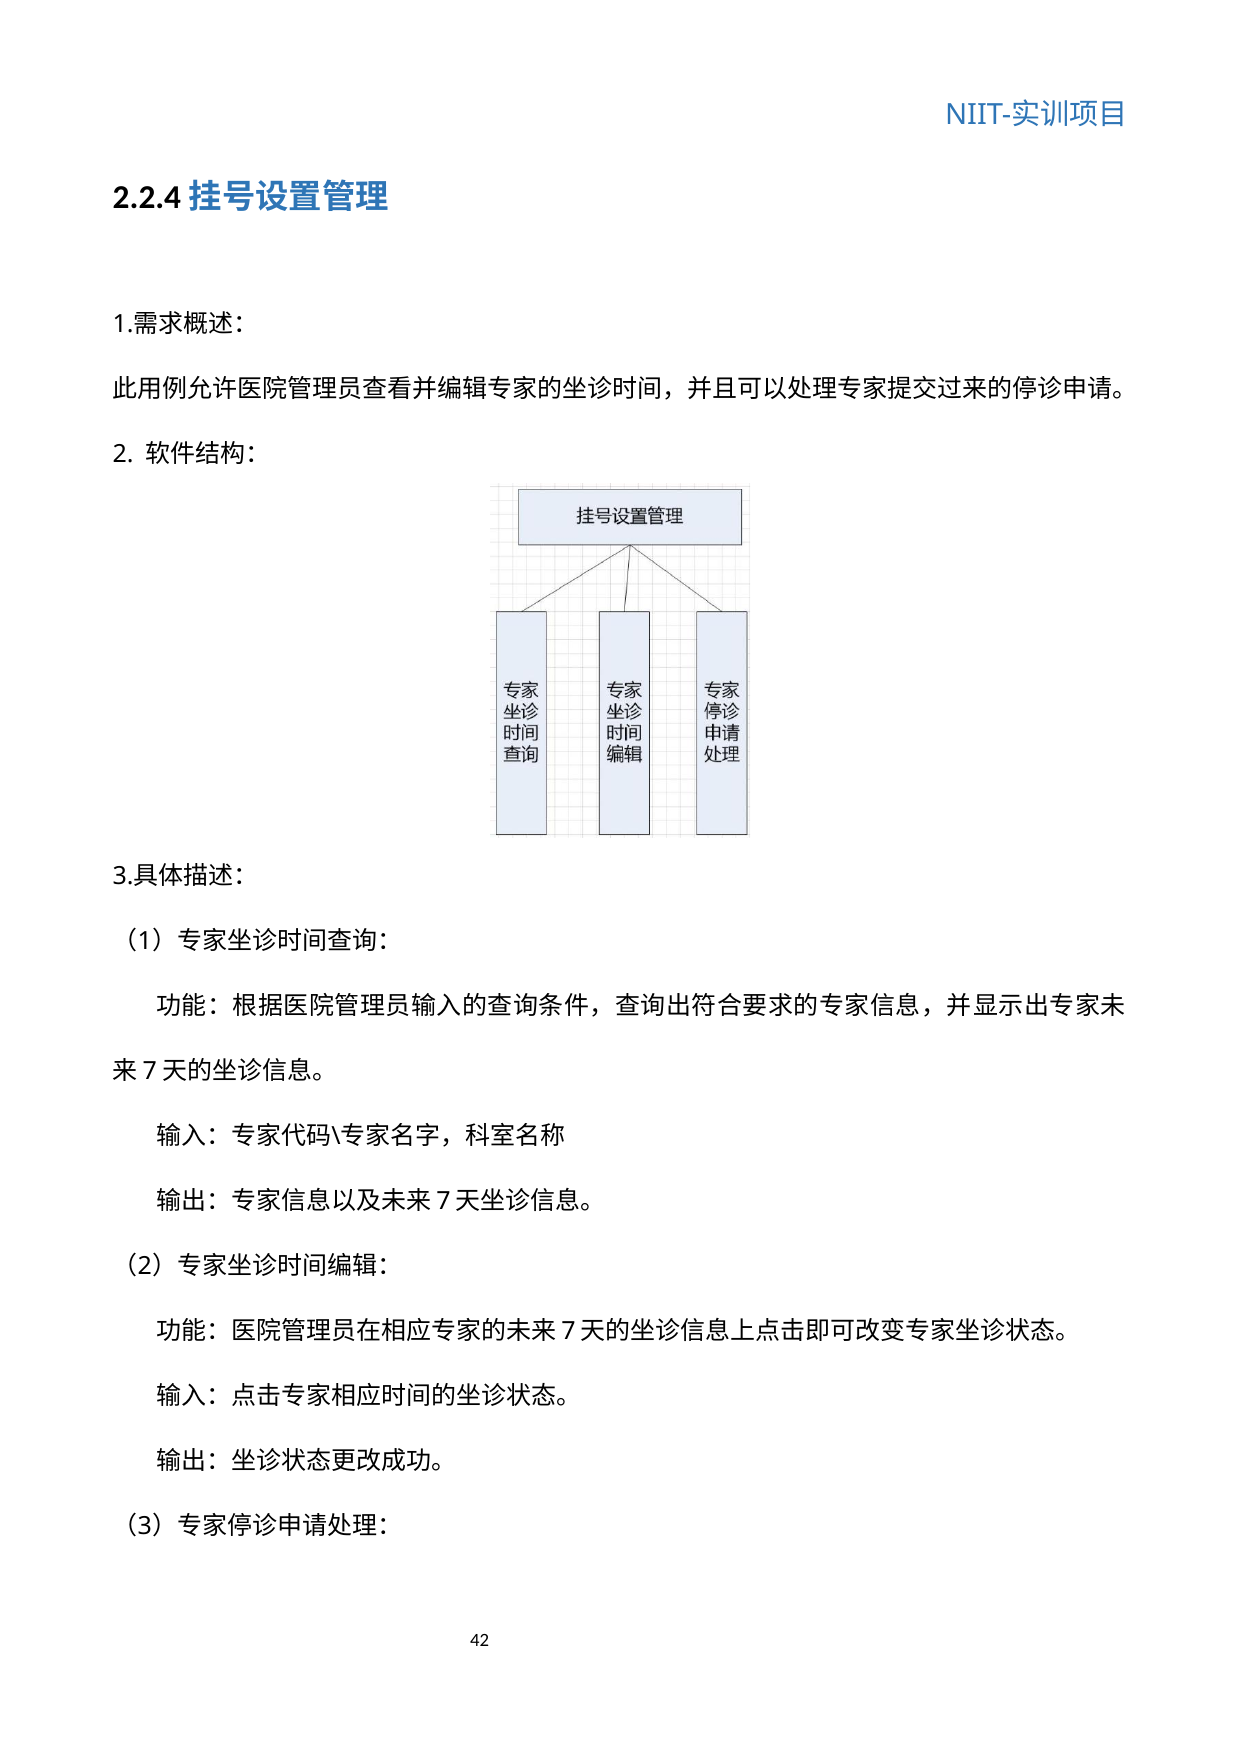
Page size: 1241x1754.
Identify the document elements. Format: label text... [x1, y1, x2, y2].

list 输出：坐诊状态更改成功。 [112, 1426, 1128, 1491]
list 功能：根据医院管理员输入的查询条件，查询出符合要求的专家信息，并显示出专家未来7天的坐诊信息。 [112, 971, 1128, 1101]
picture [490, 483, 750, 838]
list （1）专家坐诊时间查询： [112, 906, 1128, 971]
list 输入：专家代码\专家名字，科室名称 [112, 1101, 1128, 1166]
text 此用例允许医院管理员查看并编辑专家的坐诊时间，并且可以处理专家提交过来的停诊申请。 [112, 354, 1128, 419]
list 功能：医院管理员在相应专家的未来7天的坐诊信息上点击即可改变专家坐诊状态。 [112, 1296, 1128, 1361]
list （2）专家坐诊时间编辑： [112, 1231, 1128, 1296]
list 3.具体描述： [112, 841, 1128, 906]
list 1.需求概述： [112, 289, 1128, 354]
list 输出：专家信息以及未来7天坐诊信息。 [112, 1166, 1128, 1231]
subtitle 2.2.4 挂号设置管理 [112, 162, 1128, 227]
list 软件结构： [112, 419, 1128, 484]
list 输入：点击专家相应时间的坐诊状态。 [112, 1361, 1128, 1426]
list （3）专家停诊申请处理： [112, 1491, 1128, 1556]
